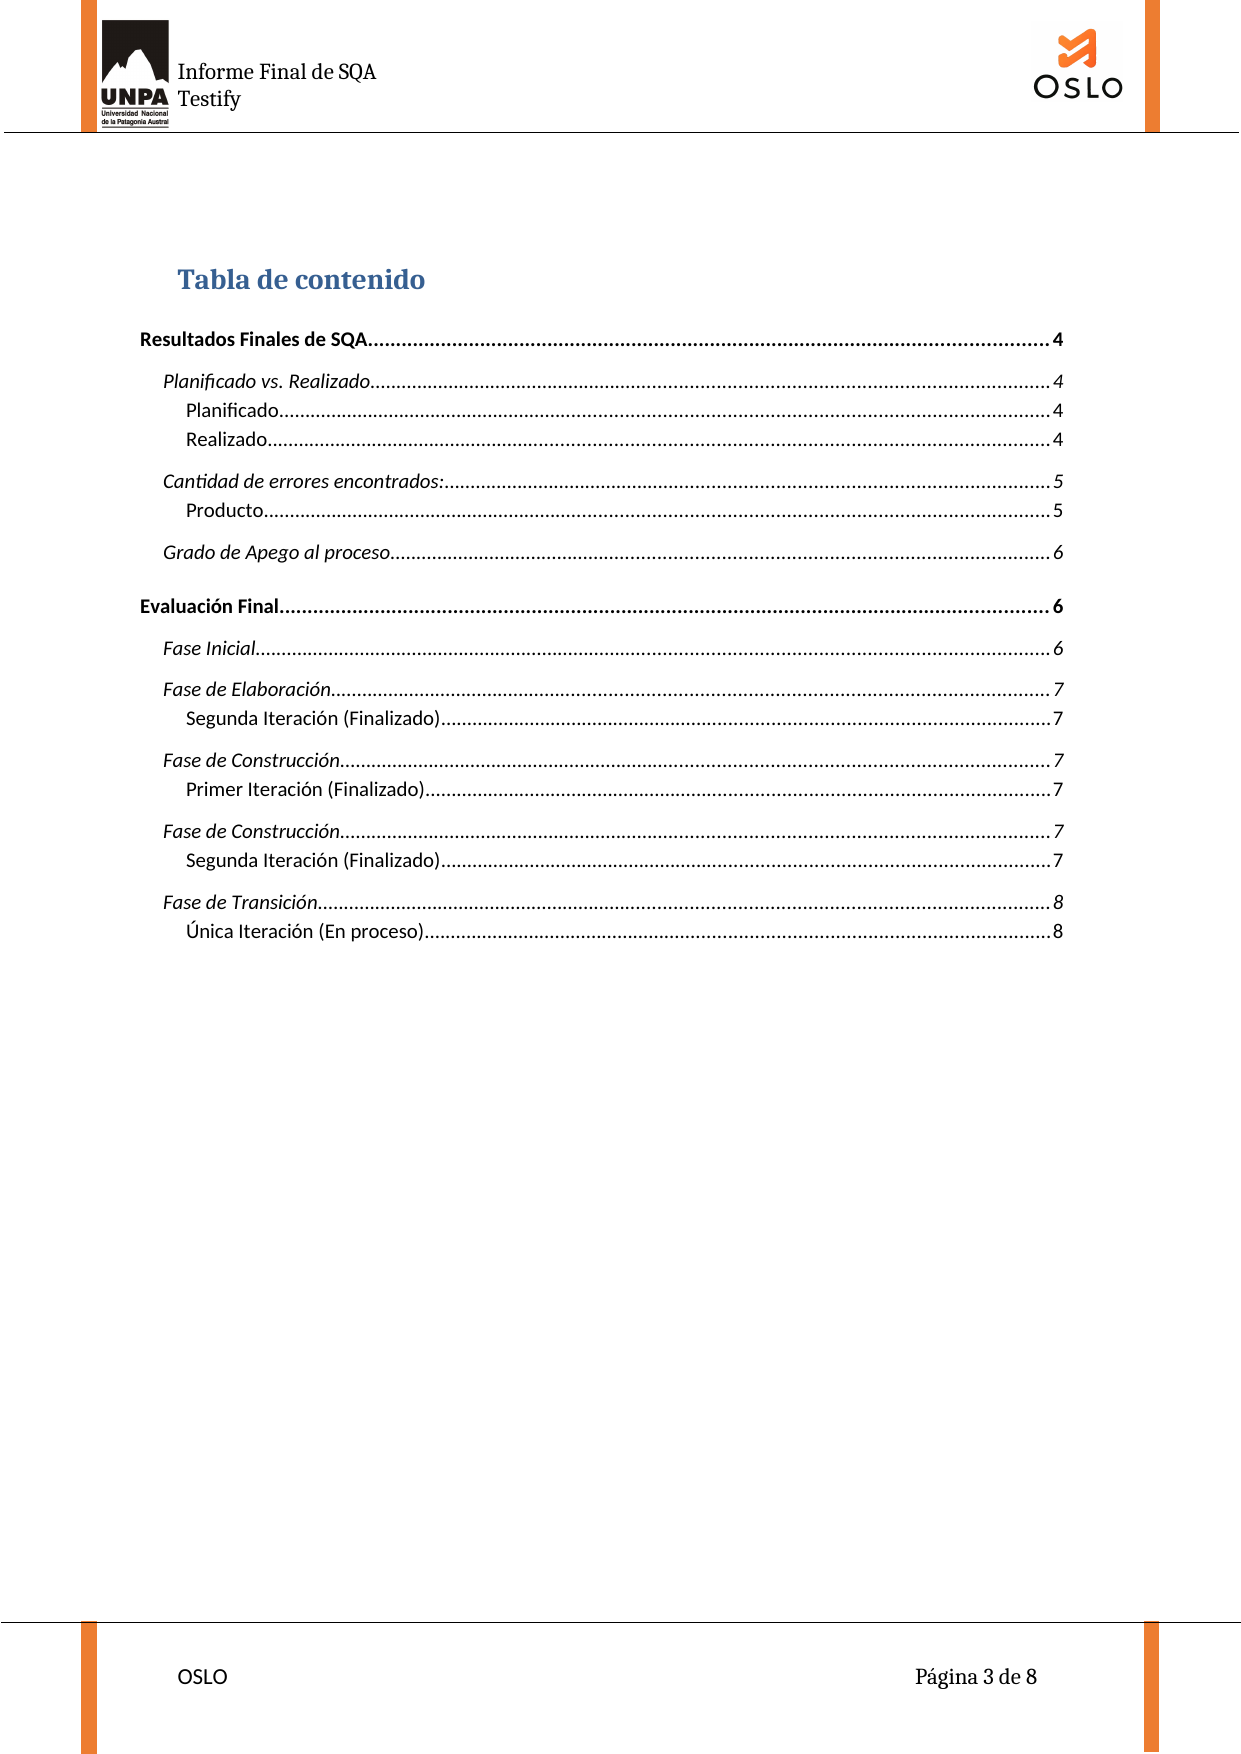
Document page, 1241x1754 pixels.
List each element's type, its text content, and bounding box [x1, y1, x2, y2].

text Cantidad de errores encontrados: 5 [163, 468, 1063, 493]
text Fase de Construcción 7 [163, 747, 1063, 773]
text Resultados Finales de SQA 4 [140, 326, 1063, 352]
text Segunda Iteración (Finalizado) 7 [186, 706, 1063, 731]
text Grado de Apego al proceso 6 [163, 539, 1063, 564]
picture [100, 18, 170, 129]
text Fase de Elaboración 7 [163, 676, 1063, 702]
text Segunda Iteración (Finalizado) 7 [186, 847, 1063, 873]
text Fase Inicial 6 [163, 635, 1063, 660]
subtitle Tabla de contenido [177, 263, 1063, 296]
text Evaluación Final 6 [140, 593, 1063, 618]
picture [1031, 21, 1123, 102]
text Fase de Transición 8 [163, 889, 1063, 914]
text Primer Iteración (Finalizado) 7 [186, 776, 1063, 802]
text Fase de Construcción 7 [163, 818, 1063, 843]
text Planificado 4 [186, 397, 1063, 423]
text Planificado vs. Realizado 4 [163, 368, 1063, 393]
text Producto 5 [186, 497, 1063, 523]
text Realizado 4 [186, 426, 1063, 452]
text Única Iteración (En proceso) 8 [186, 918, 1063, 943]
